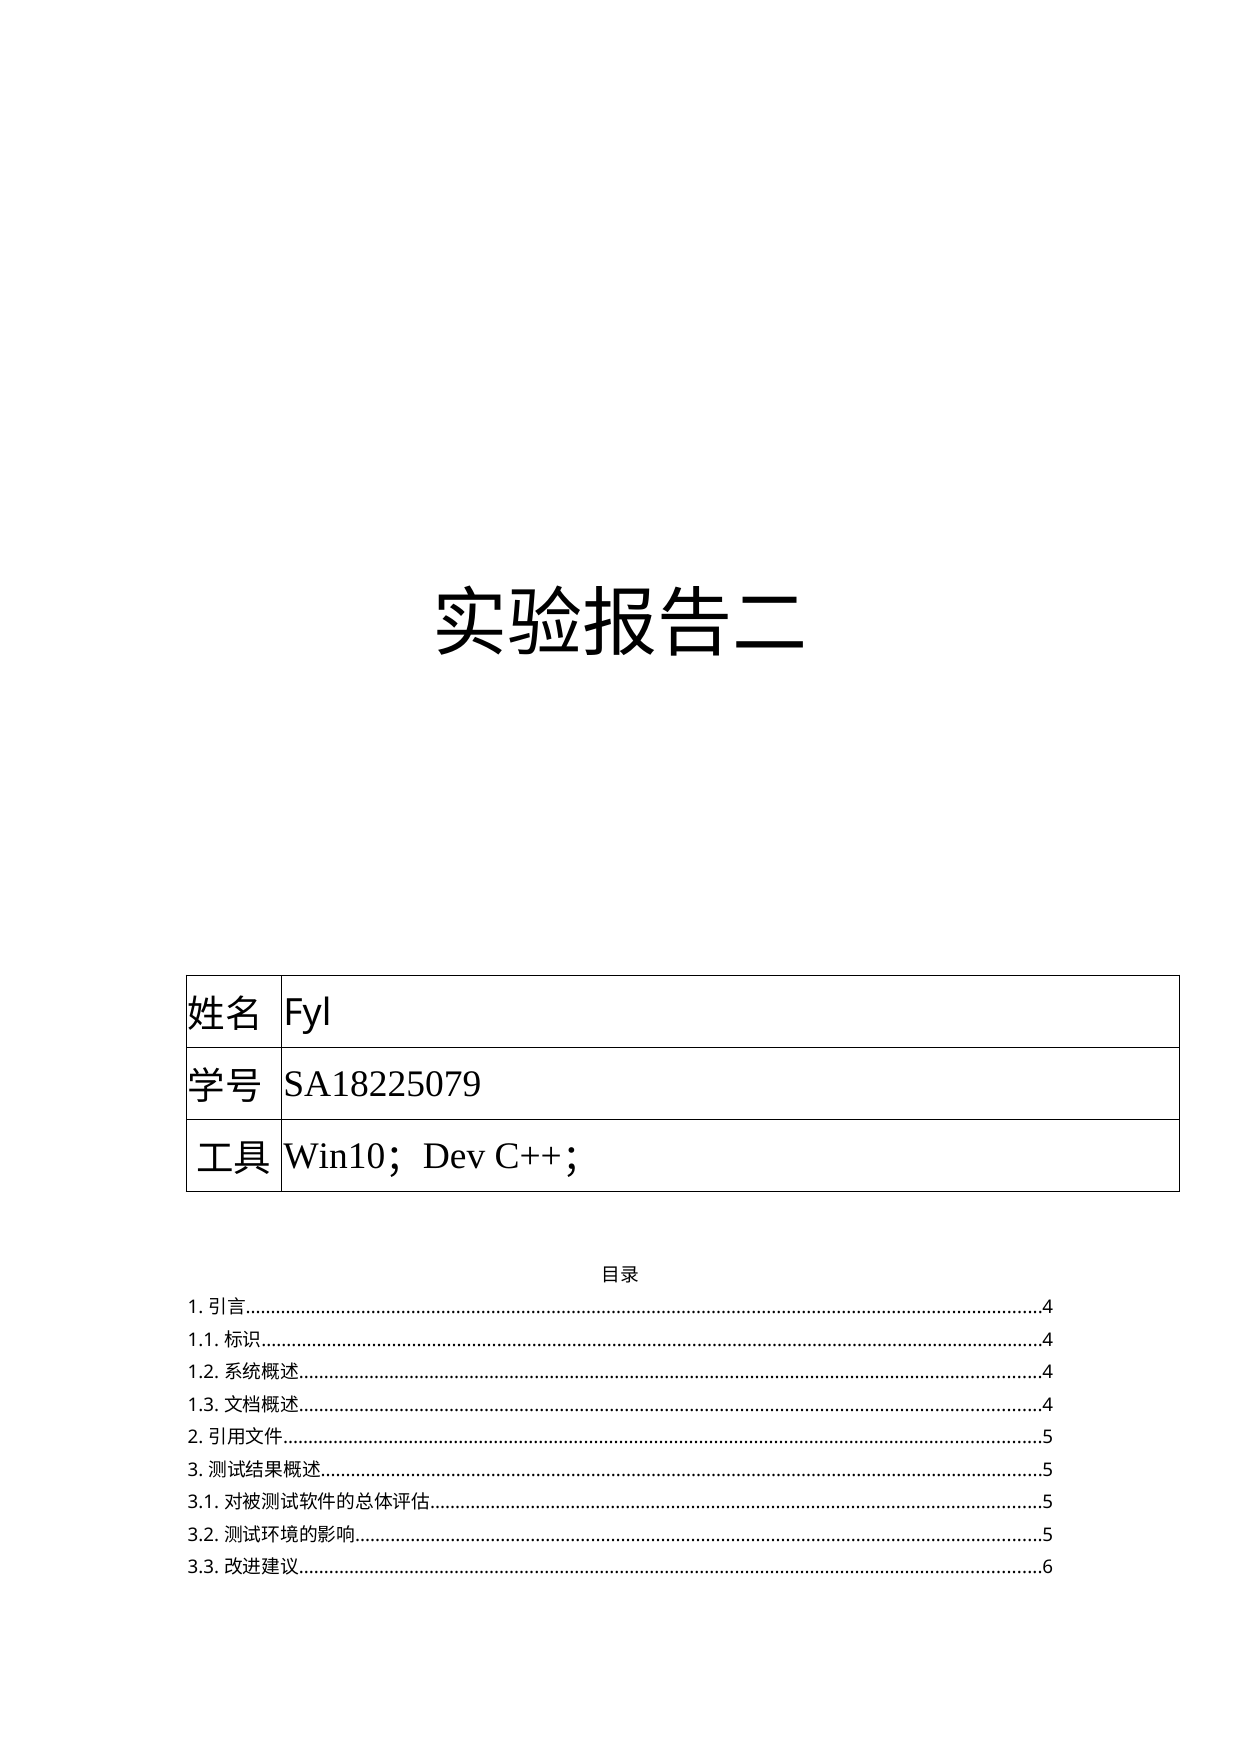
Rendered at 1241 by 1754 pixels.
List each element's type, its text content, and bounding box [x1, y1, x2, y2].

table_cell 工具 [187, 1120, 281, 1191]
table_cell Win10；Dev C++； [282, 1120, 1179, 1191]
table_header 姓名 [187, 976, 281, 1047]
table_header Fyl [282, 976, 1179, 1047]
table_cell 学号 [187, 1048, 281, 1119]
text 实验报告二 [187, 552, 1053, 682]
table_cell SA18225079 [282, 1048, 1179, 1119]
